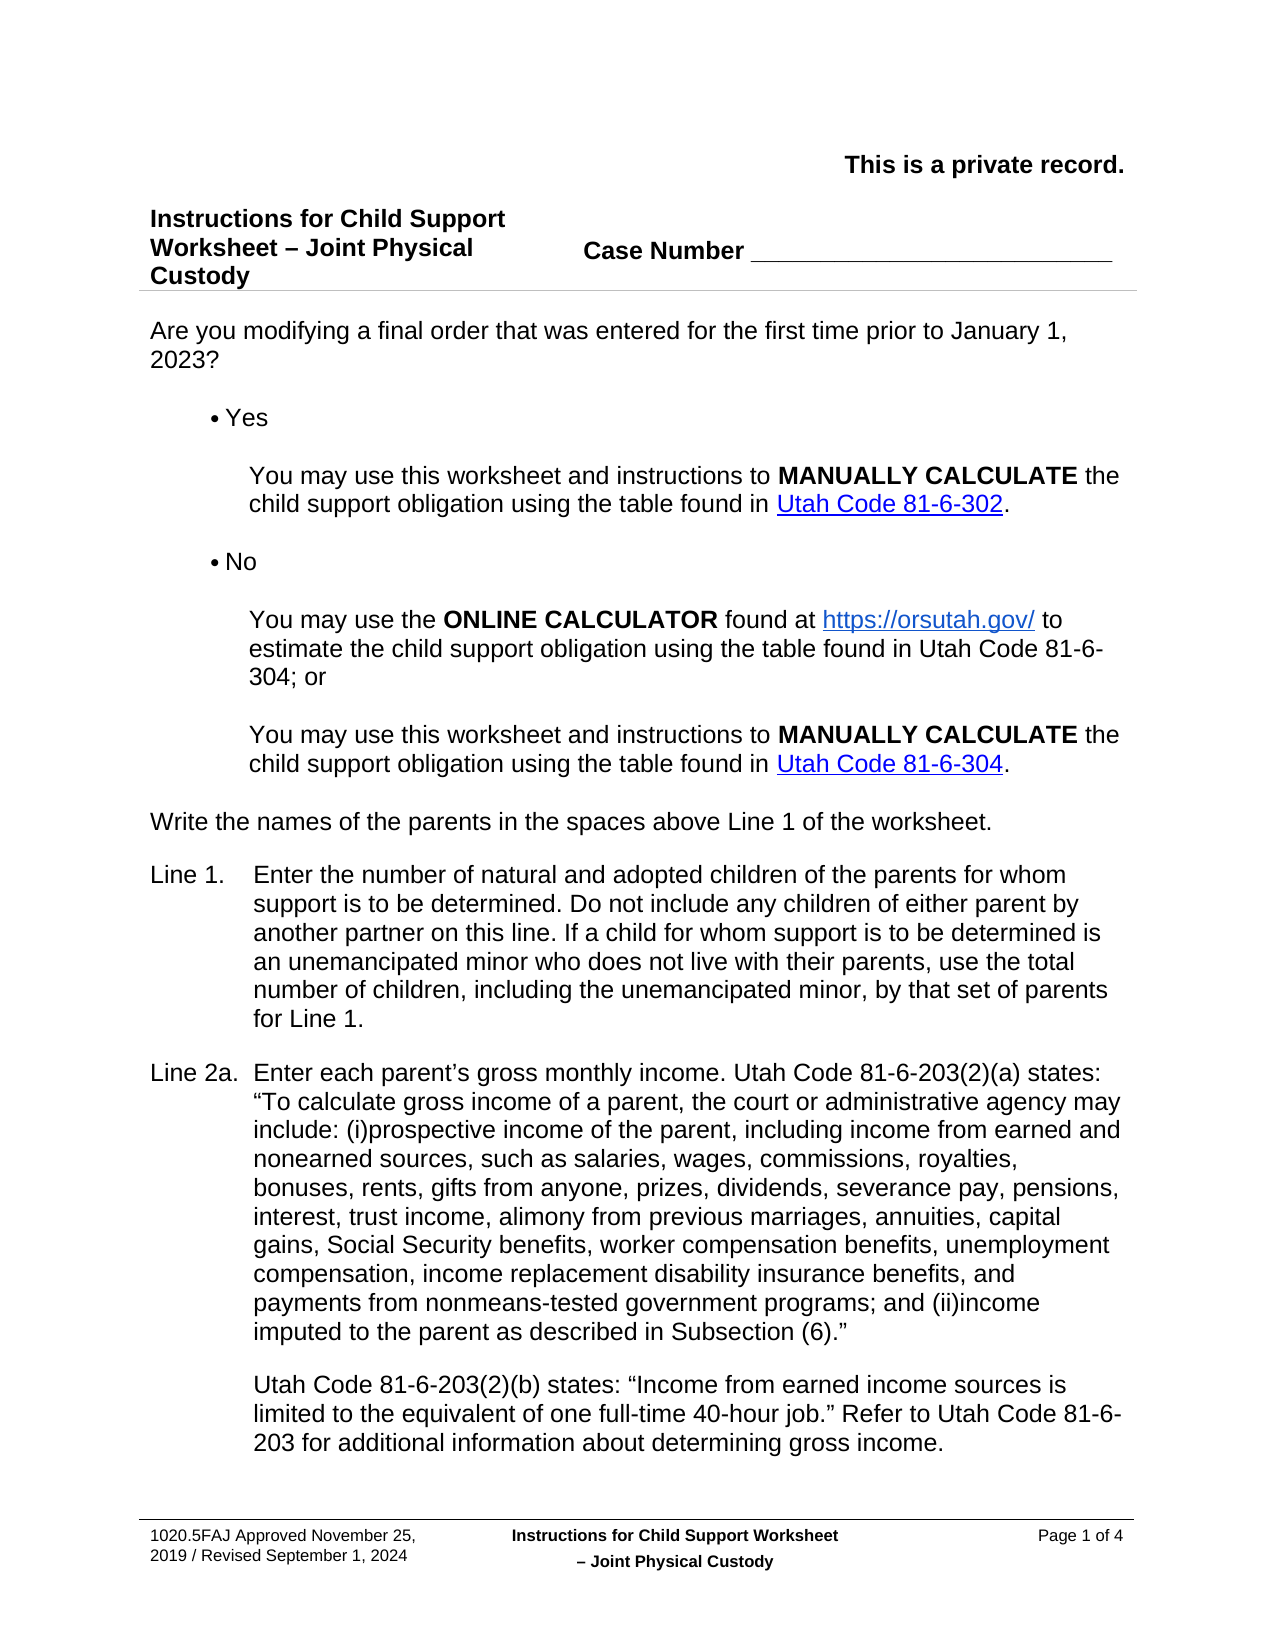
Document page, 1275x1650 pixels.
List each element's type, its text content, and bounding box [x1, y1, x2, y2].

text You may use this worksheet and instructions to manually calculate the child support obligation using the table found in Utah Code 81-6-302. [248, 461, 1125, 518]
text Utah Code 81-6-203(2)(b) states: “Income from earned income sources is limited to the equivalent of one full-time 40-hour job.” Refer to Utah Code 81-6-203 for additional information about determining gross income. [150, 1370, 1125, 1456]
table_header Case Number __________________________ [572, 204, 1137, 290]
list No You may use the online calculator found at https://orsutah.gov/ to estimate the child support obligation using the table found in Utah Code 81-6-304; or You may use this worksheet and instructions to MANUALLY CALCULATE the child support obligation using the table found in Utah Code 81-6-304. [211, 547, 1125, 777]
text Line 1. Enter the number of natural and adopted children of the parents for whom support is to be determined. Do not include any children of either parent by another partner on this line. If a child for whom support is to be determined is an unemancipated minor who does not live with their parents, use the total number of children, including the unemancipated minor, by that set of parents for Line 1. [150, 860, 1125, 1033]
text Line 2a. Enter each parent’s gross monthly income. Utah Code 81-6-203(2)(a) states: “To calculate gross income of a parent, the court or administrative agency may include: (i)prospective income of the parent, including income from earned and nonearned sources, such as salaries, wages, commissions, royalties, bonuses, rents, gifts from anyone, prizes, dividends, severance pay, pensions, interest, trust income, alimony from previous marriages, annuities, capital gains, Social Security benefits, worker compensation benefits, unemployment compensation, income replacement disability insurance benefits, and payments from nonmeans-tested government programs; and (ii)income imputed to the parent as described in Subsection (6).” [150, 1058, 1125, 1345]
text Are you modifying a final order that was entered for the first time prior to January 1, 2023? [150, 316, 1125, 373]
list Yes [211, 403, 1125, 431]
text This is a private record. [150, 150, 1125, 179]
text Write the names of the parents in the spaces above Line 1 of the worksheet. [150, 806, 1125, 835]
table_header Instructions for Child Support Worksheet – Joint Physical Custody [139, 204, 572, 290]
